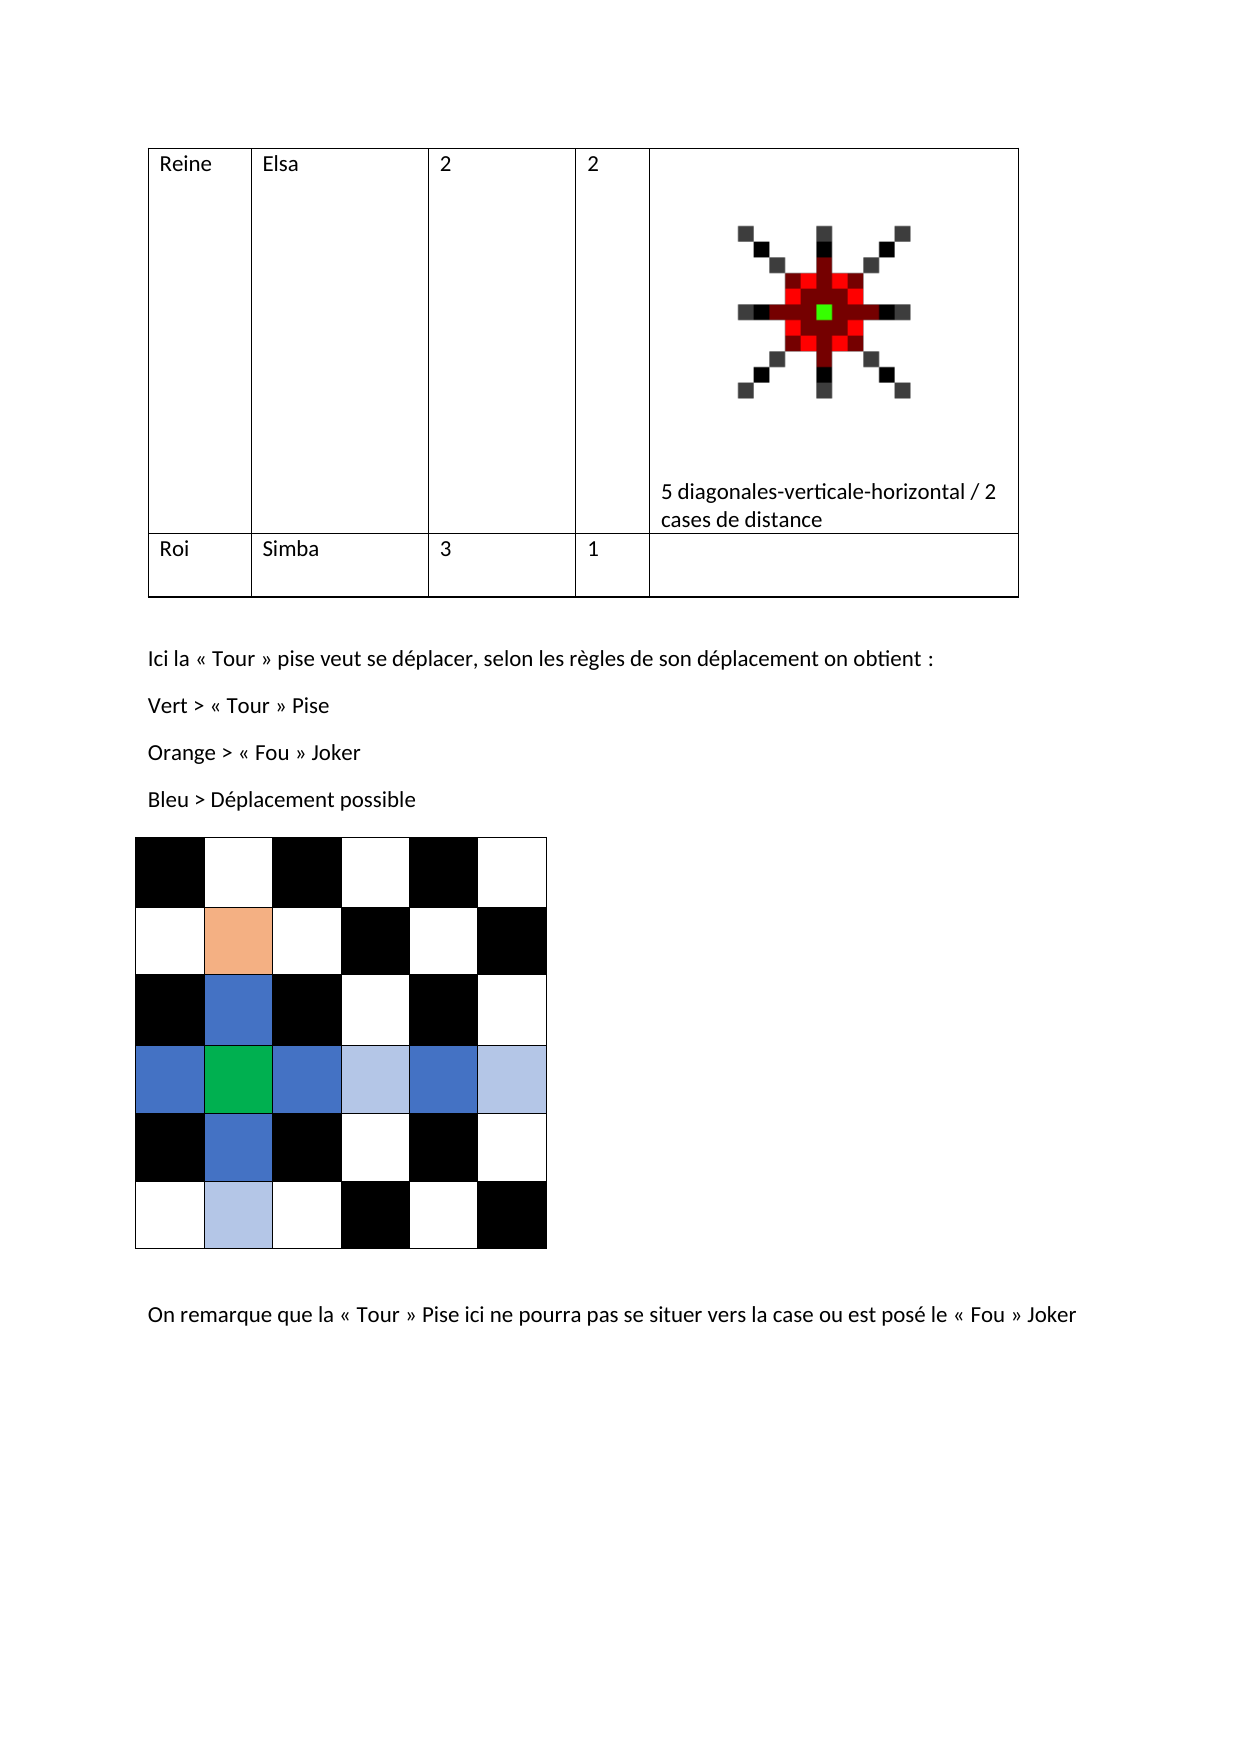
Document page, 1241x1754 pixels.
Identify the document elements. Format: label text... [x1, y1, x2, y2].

table_cell [410, 975, 477, 1045]
text Vert > « Tour » Pise [148, 691, 1093, 719]
table_cell Reine [149, 149, 251, 533]
table_header [478, 838, 546, 907]
table_cell [273, 975, 341, 1045]
table_cell [136, 908, 204, 974]
text Bleu > Déplacement possible [148, 785, 1093, 813]
picture [660, 148, 989, 477]
table_cell [205, 975, 272, 1045]
table_cell [136, 975, 204, 1045]
text Ici la « Tour » pise veut se déplacer, selon les règles de son déplacement on obtient : [148, 644, 1093, 672]
table_cell [410, 908, 477, 974]
table_header [410, 838, 477, 907]
table_cell Roi [149, 534, 251, 596]
table_cell [410, 1182, 477, 1248]
table_cell 1 [576, 534, 649, 596]
table_cell [650, 534, 1018, 596]
table_cell [342, 1046, 409, 1113]
table_cell [205, 1046, 272, 1113]
table_cell [478, 908, 546, 974]
table_header [273, 838, 341, 907]
table_cell [410, 1114, 477, 1181]
table_cell 2 [576, 149, 649, 533]
table_cell [136, 1182, 204, 1248]
table_cell 2 [429, 149, 575, 533]
table_cell [205, 1114, 272, 1181]
table_cell [273, 1046, 341, 1113]
text Orange > « Fou » Joker [148, 738, 1093, 766]
table_cell [136, 1046, 204, 1113]
table_header [342, 838, 409, 907]
table_cell [342, 1182, 409, 1248]
table_cell 3 [429, 534, 575, 596]
table_cell [205, 1182, 272, 1248]
table_cell [410, 1046, 477, 1113]
table_cell [342, 908, 409, 974]
table_header [136, 838, 204, 907]
table_cell [478, 1182, 546, 1248]
table_cell [342, 975, 409, 1045]
table_cell [273, 1182, 341, 1248]
table_cell [273, 1114, 341, 1181]
table_cell [478, 975, 546, 1045]
table_cell [273, 908, 341, 974]
table_cell Simba [252, 534, 428, 596]
text On remarque que la « Tour » Pise ici ne pourra pas se situer vers la case ou est posé le « Fou » Joker [148, 1301, 1093, 1328]
table_cell [478, 1046, 546, 1113]
table_cell [342, 1114, 409, 1181]
table_cell Elsa [252, 149, 428, 533]
table_header [205, 838, 272, 907]
table_cell 5 diagonales-verticale-horizontal / 2 cases de distance [650, 149, 1018, 533]
table_cell [205, 908, 272, 974]
table_cell [136, 1114, 204, 1181]
table_cell [478, 1114, 546, 1181]
